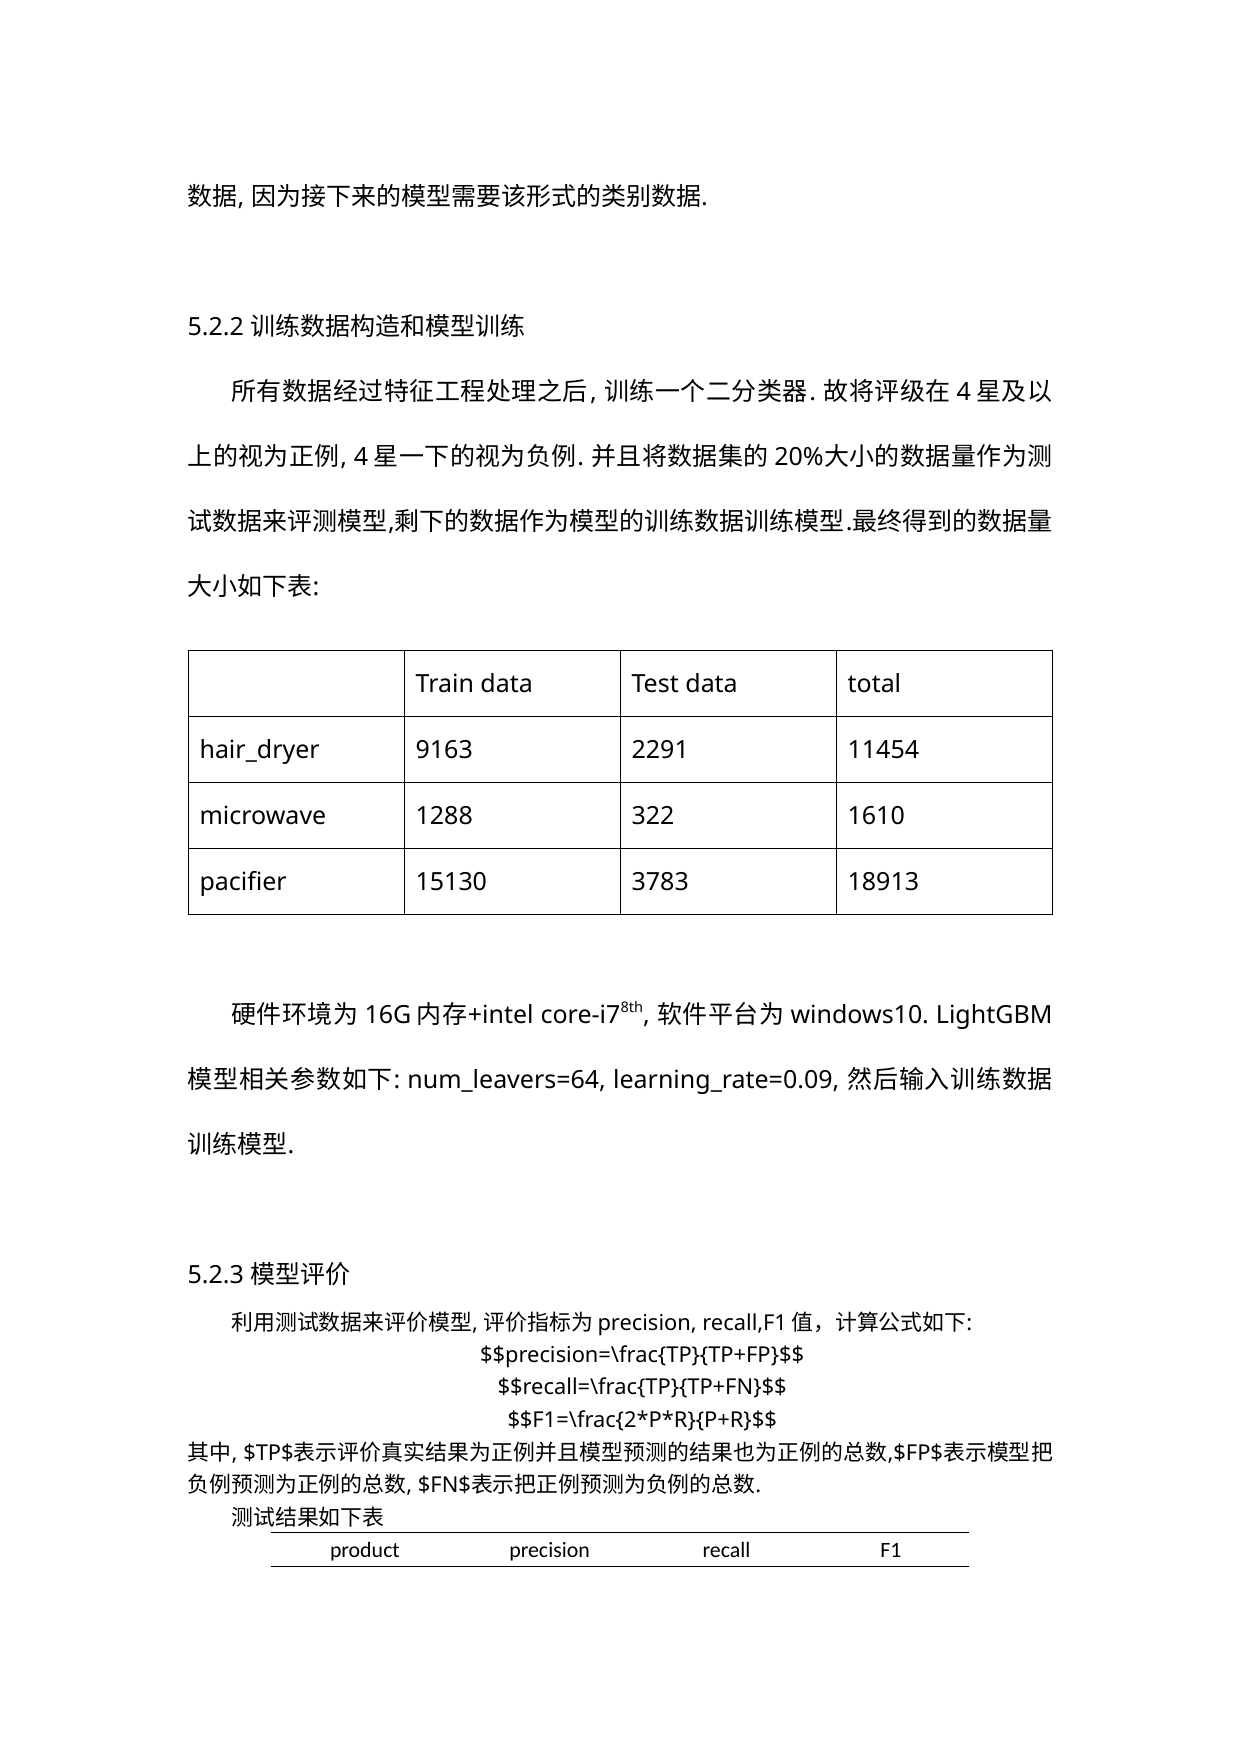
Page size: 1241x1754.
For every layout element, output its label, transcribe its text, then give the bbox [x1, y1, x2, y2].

table_cell 9163 [405, 717, 620, 782]
table_cell pacifier [189, 849, 404, 914]
text 其中, $TP$表示评价真实结果为正例并且模型预测的结果也为正例的总数,$FP$表示模型把负例预测为正例的总数, $FN$表示把正例预测为负例的总数. [187, 1435, 1053, 1500]
text $$recall=\frac{TP}{TP+FN}$$ [187, 1370, 1053, 1402]
table_header Train data [405, 651, 620, 716]
table_cell 1288 [405, 783, 620, 848]
text 5.2.3 模型评价 [187, 1240, 1053, 1305]
table_cell 11454 [837, 717, 1052, 782]
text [187, 162, 1053, 227]
table_header F1 [812, 1533, 969, 1566]
table_header Test data [621, 651, 836, 716]
text $$F1=\frac{2*P*R}{P+R}$$ [187, 1402, 1053, 1435]
table_header [189, 651, 404, 716]
table_cell hair_dryer [189, 717, 404, 782]
text $$precision=\frac{TP}{TP+FP}$$ [187, 1337, 1053, 1370]
text 硬件环境为16G内存+intel core-i78th, 软件平台为windows10. LightGBM模型相关参数如下: num_leavers=64, learning_rate=0.09, 然后输入训练数据训练模型. [187, 980, 1053, 1175]
table_cell 15130 [405, 849, 620, 914]
text 测试结果如下表 [187, 1500, 1053, 1532]
text 利用测试数据来评价模型, 评价指标为precision, recall,F1值，计算公式如下: [187, 1305, 1053, 1337]
text 5.2.2 训练数据构造和模型训练 [187, 292, 1053, 357]
table_cell 1610 [837, 783, 1052, 848]
table_header product [271, 1533, 458, 1566]
table_cell 18913 [837, 849, 1052, 914]
text 所有数据经过特征工程处理之后, 训练一个二分类器. 故将评级在4星及以上的视为正例, 4星一下的视为负例. 并且将数据集的20%大小的数据量作为测试数据来评测模型,剩下的数据作为模型的训练数据训练模型.最终得到的数据量大小如下表: [187, 357, 1053, 617]
table_cell 322 [621, 783, 836, 848]
table_cell 2291 [621, 717, 836, 782]
table_cell microwave [189, 783, 404, 848]
table_header recall [640, 1533, 812, 1566]
table_cell 3783 [621, 849, 836, 914]
table_header total [837, 651, 1052, 716]
table_header precision [459, 1533, 640, 1566]
